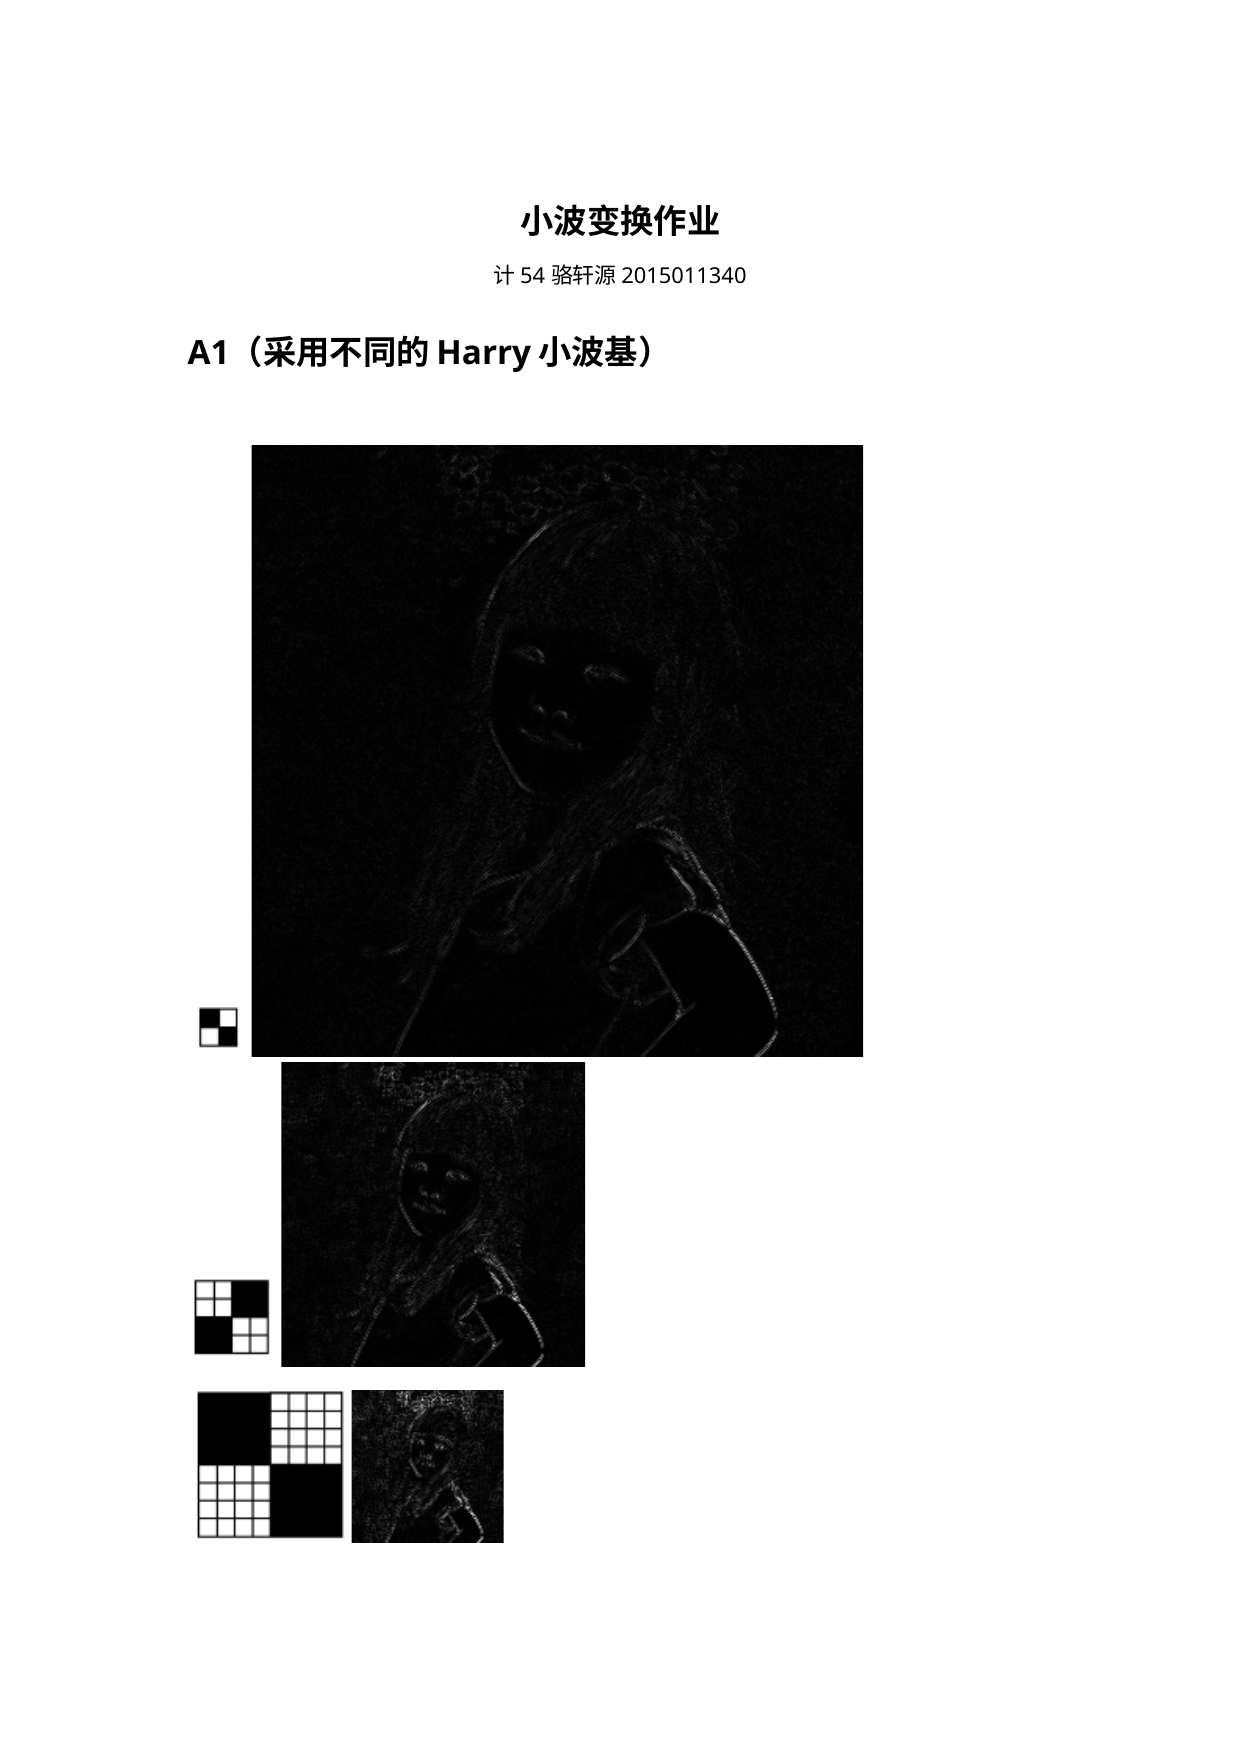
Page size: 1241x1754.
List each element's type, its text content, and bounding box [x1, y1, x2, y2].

picture [187, 445, 864, 1057]
title 小波变换作业 [187, 187, 1053, 252]
subtitle A1（采用不同的Harry小波基） [187, 318, 1053, 383]
picture [187, 1062, 586, 1367]
picture [187, 1387, 504, 1543]
text 计54 骆轩源 2015011340 [187, 258, 1053, 291]
